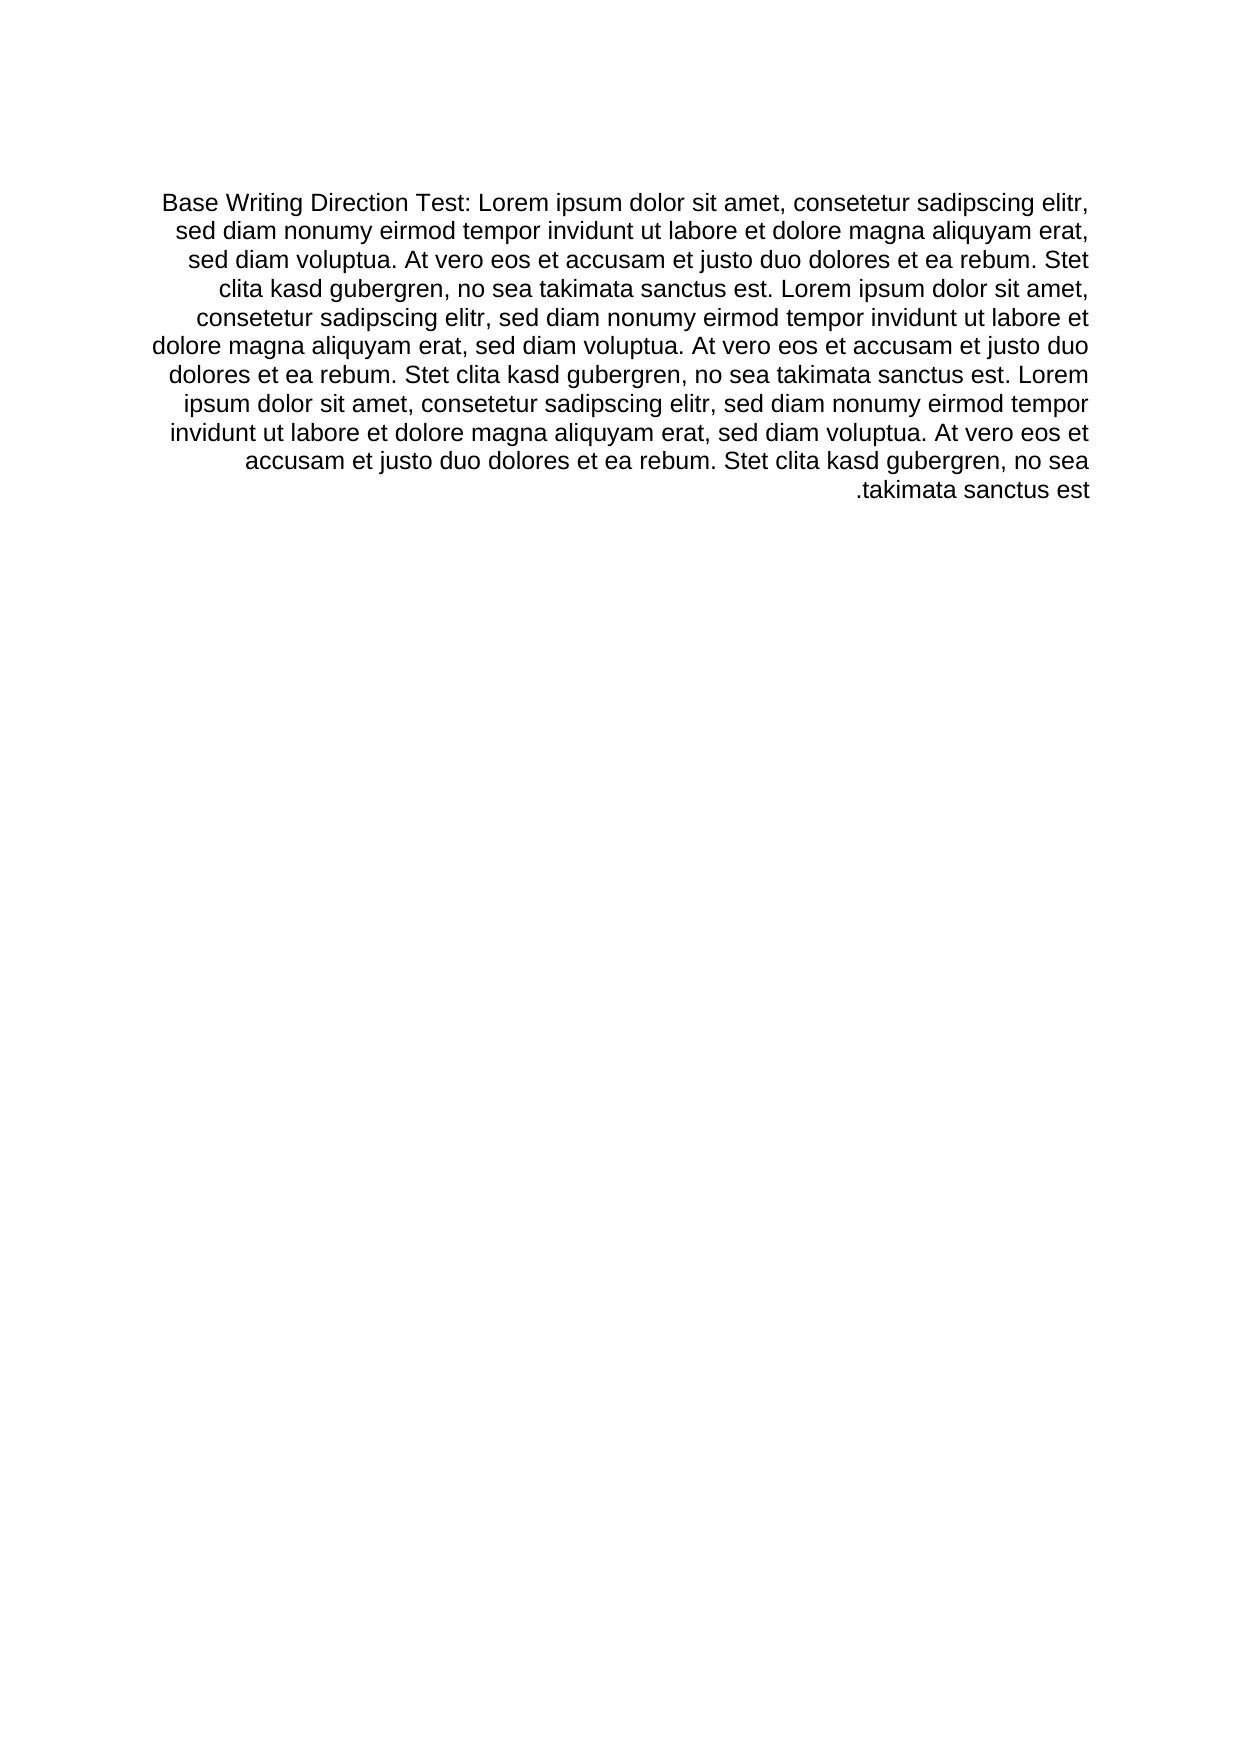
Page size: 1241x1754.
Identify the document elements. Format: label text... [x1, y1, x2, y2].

text Base Writing Direction Test: Lorem ipsum dolor sit amet, consetetur sadipscing elitr, sed diam nonumy eirmod tempor invidunt ut labore et dolore magna aliquyam erat, sed diam voluptua. At vero eos et accusam et justo duo dolores et ea rebum. Stet clita kasd gubergren, no sea takimata sanctus est. Lorem ipsum dolor sit amet, consetetur sadipscing elitr, sed diam nonumy eirmod tempor invidunt ut labore et dolore magna aliquyam erat, sed diam voluptua. At vero eos et accusam et justo duo dolores et ea rebum. Stet clita kasd gubergren, no sea takimata sanctus est. Lorem ipsum dolor sit amet, consetetur sadipscing elitr, sed diam nonumy eirmod tempor invidunt ut labore et dolore magna aliquyam erat, sed diam voluptua. At vero eos et accusam et justo duo dolores et ea rebum. Stet clita kasd gubergren, no sea takimata sanctus est. [150, 187, 1090, 504]
